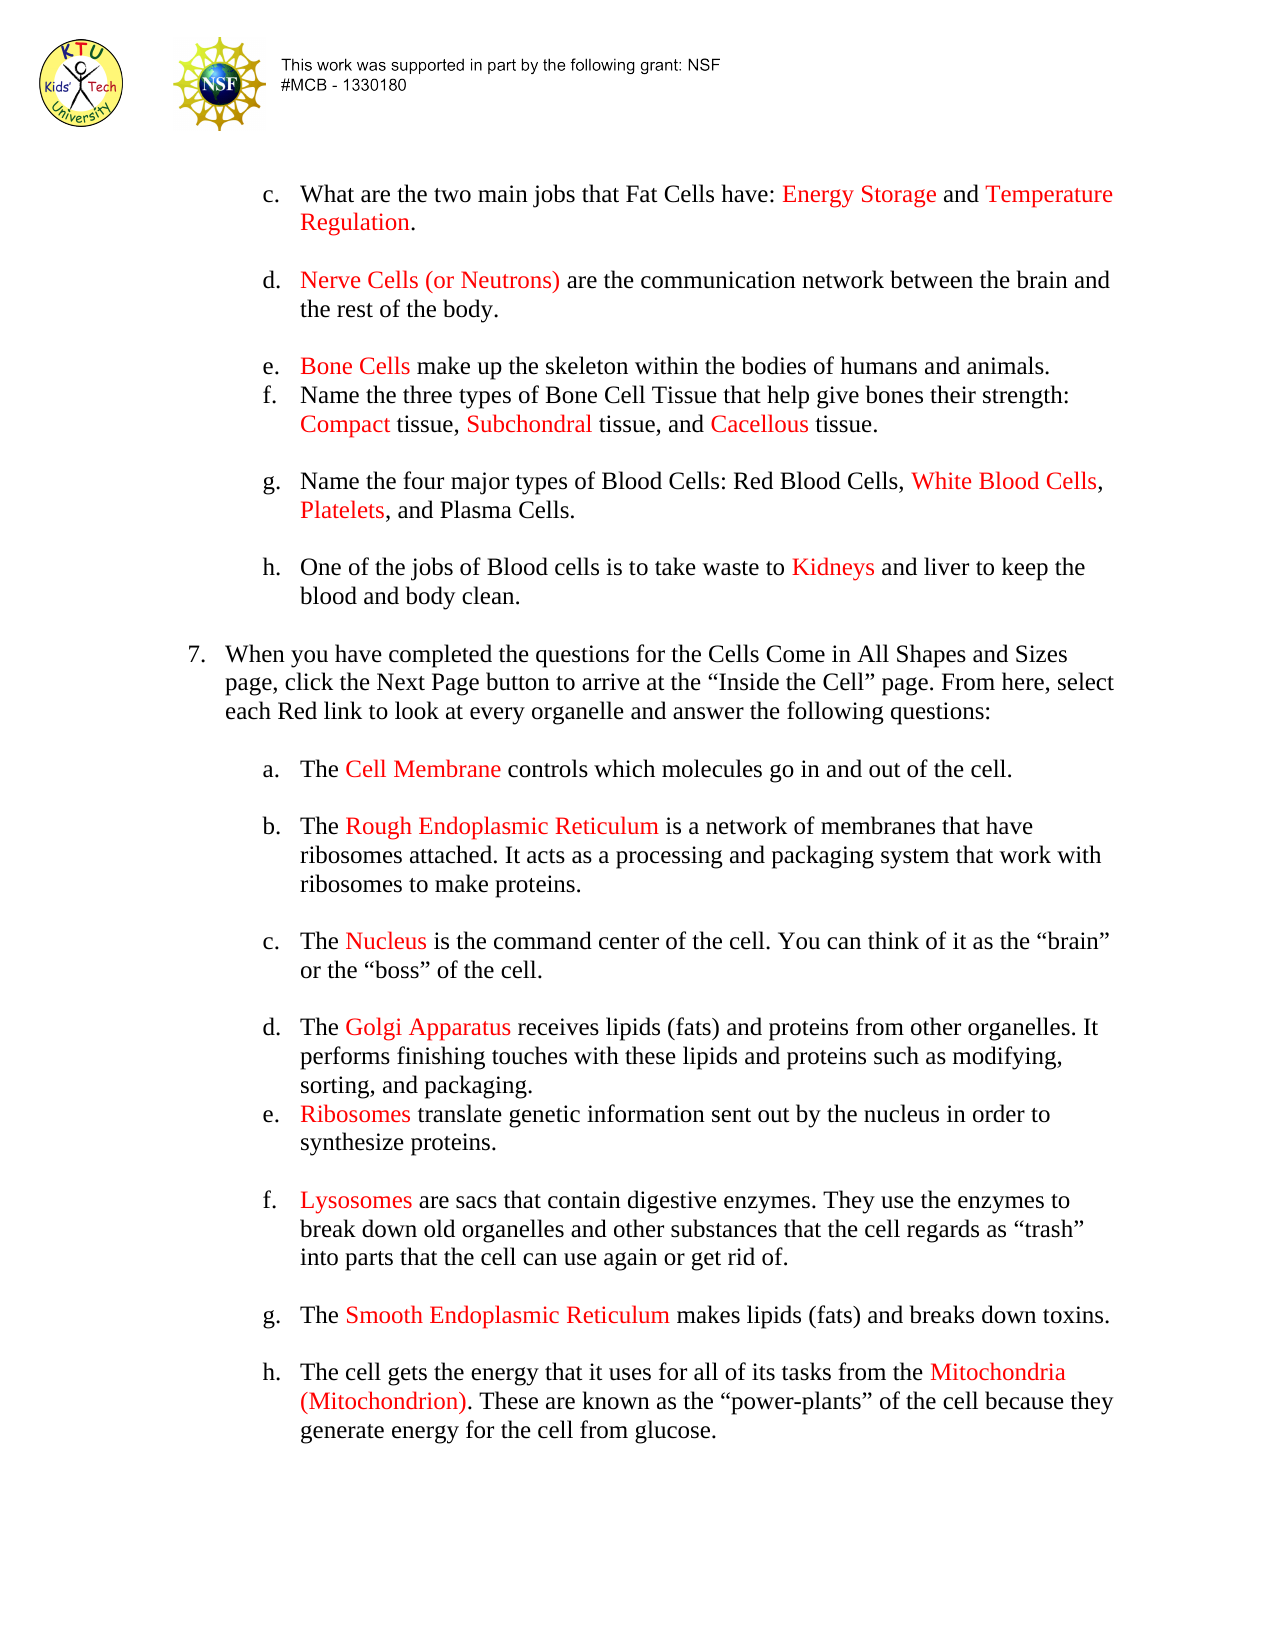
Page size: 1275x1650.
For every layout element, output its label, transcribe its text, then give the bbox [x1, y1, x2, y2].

list The Golgi Apparatus receives lipids (fats) and proteins from other organelles. It performs finishing touches with these lipids and proteins such as modifying, sorting, and packaging. [262, 1012, 1125, 1099]
list The Nucleus is the command center of the cell. You can think of it as the “brain” or the “boss” of the cell. [262, 926, 1125, 984]
list The Smooth Endoplasmic Reticulum makes lipids (fats) and breaks down toxins. [262, 1300, 1125, 1329]
list What are the two main jobs that Fat Cells have: Energy Storage and Temperature Regulation. [262, 179, 1125, 236]
list When you have completed the questions for the Cells Come in All Shapes and Sizes page, click the Next Page button to arrive at the “Inside the Cell” page. From here, select each Red link to look at every organelle and answer the following questions: [187, 639, 1125, 725]
list Bone Cells make up the skeleton within the bodies of humans and animals. [262, 351, 1125, 380]
list Nerve Cells (or Neutrons) are the communication network between the brain and the rest of the body. [262, 265, 1125, 322]
list Name the three types of Bone Cell Tissue that help give bones their strength: Compact tissue, Subchondral tissue, and Cacellous tissue. [262, 380, 1125, 437]
list One of the jobs of Blood cells is to take waste to Kidneys and liver to keep the blood and body clean. [262, 552, 1125, 610]
list Lysosomes are sacs that contain digestive enzymes. They use the enzymes to break down old organelles and other substances that the cell regards as “trash” into parts that the cell can use again or get rid of. [262, 1185, 1125, 1271]
list The cell gets the energy that it uses for all of its tasks from the Mitochondria (Mitochondrion). These are known as the “power-plants” of the cell because they generate energy for the cell from glucose. [262, 1357, 1125, 1444]
list The Cell Membrane controls which molecules go in and out of the cell. [262, 754, 1125, 782]
picture [173, 37, 730, 131]
list Ribosomes translate genetic information sent out by the nucleus in order to synthesize proteins. [262, 1099, 1125, 1156]
list The Rough Endoplasmic Reticulum is a network of membranes that have ribosomes attached. It acts as a processing and packaging system that work with ribosomes to make proteins. [262, 811, 1125, 897]
picture [39, 39, 123, 127]
list Name the four major types of Blood Cells: Red Blood Cells, White Blood Cells, Platelets, and Plasma Cells. [262, 466, 1125, 524]
